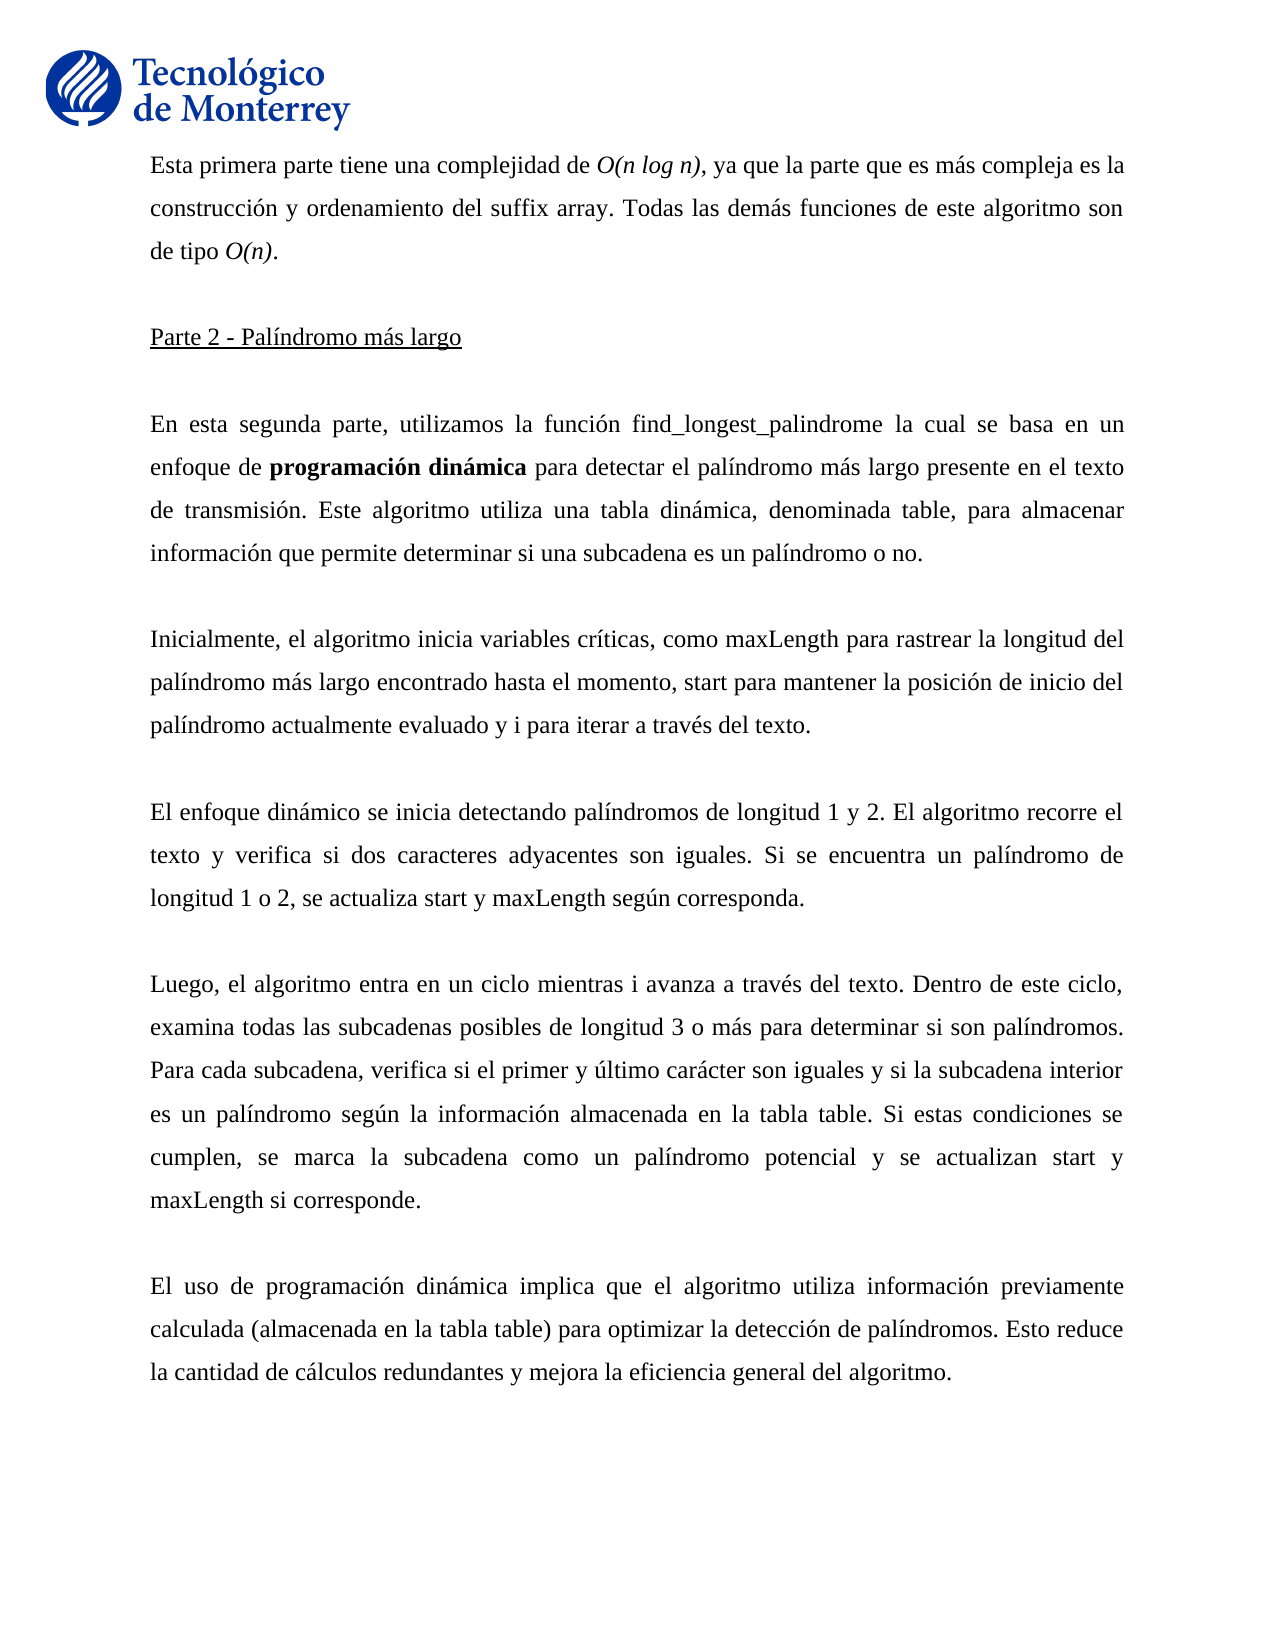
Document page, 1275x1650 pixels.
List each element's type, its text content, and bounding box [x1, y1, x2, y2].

text El enfoque dinámico se inicia detectando palíndromos de longitud 1 y 2. El algoritmo recorre el texto y verifica si dos caracteres adyacentes son iguales. Si se encuentra un palíndromo de longitud 1 o 2, se actualiza start y maxLength según corresponda. [150, 797, 1125, 912]
text El uso de programación dinámica implica que el algoritmo utiliza información previamente calculada (almacenada en la tabla table) para optimizar la detección de palíndromos. Esto reduce la cantidad de cálculos redundantes y mejora la eficiencia general del algoritmo. [150, 1271, 1125, 1386]
text En esta segunda parte, utilizamos la función find_longest_palindrome la cual se basa en un enfoque de programación dinámica para detectar el palíndromo más largo presente en el texto de transmisión. Este algoritmo utiliza una tabla dinámica, denominada table, para almacenar información que permite determinar si una subcadena es un palíndromo o no. [150, 409, 1125, 567]
text Parte 2 - Palíndromo más largo [150, 322, 1125, 351]
text Luego, el algoritmo entra en un ciclo mientras i avanza a través del texto. Dentro de este ciclo, examina todas las subcadenas posibles de longitud 3 o más para determinar si son palíndromos. Para cada subcadena, verifica si el primer y último carácter son iguales y si la subcadena interior es un palíndromo según la información almacenada en la tabla table. Si estas condiciones se cumplen, se marca la subcadena como un palíndromo potencial y se actualizan start y maxLength si corresponde. [150, 969, 1125, 1214]
picture [45, 50, 351, 131]
text Inicialmente, el algoritmo inicia variables críticas, como maxLength para rastrear la longitud del palíndromo más largo encontrado hasta el momento, start para mantener la posición de inicio del palíndromo actualmente evaluado y i para iterar a través del texto. [150, 624, 1125, 739]
text Esta primera parte tiene una complejidad de O(n log n), ya que la parte que es más compleja es la construcción y ordenamiento del suffix array. Todas las demás funciones de este algoritmo son de tipo O(n). [150, 150, 1125, 265]
